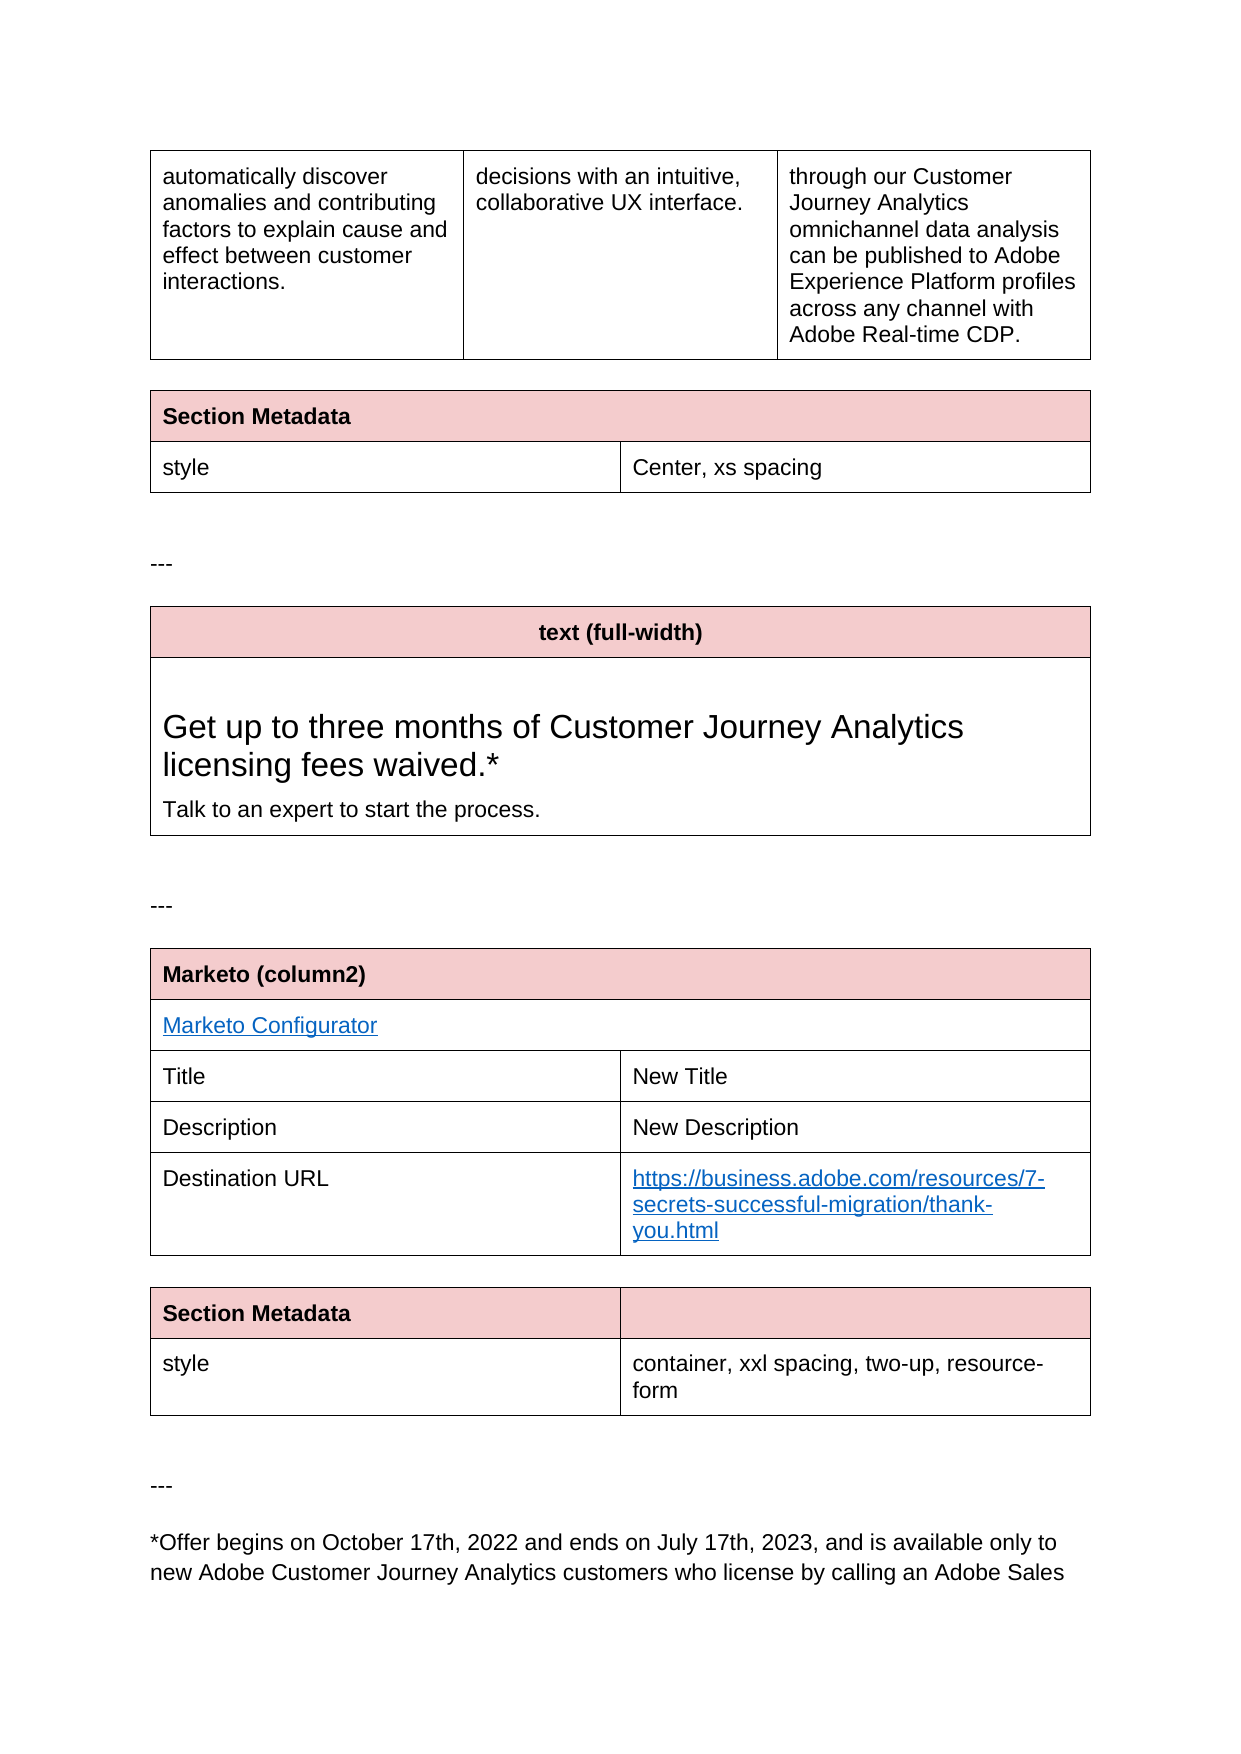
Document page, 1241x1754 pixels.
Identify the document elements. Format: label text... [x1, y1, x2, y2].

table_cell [778, 151, 1090, 359]
table_cell Title [151, 1051, 620, 1101]
table_header Section Metadata [151, 391, 1090, 441]
text --- [150, 549, 1090, 576]
table_cell Description [151, 1102, 620, 1152]
table_header text (full-width) [151, 607, 1090, 657]
table_cell Marketo Configurator [151, 1000, 1090, 1050]
table_cell Center, xs spacing [621, 442, 1090, 492]
table_header Section Metadata [151, 1288, 620, 1338]
table_cell https://business.adobe.com/resources/7-secrets-successful-migration/thank-you.html [621, 1153, 1090, 1255]
table_header [621, 1288, 1090, 1338]
table_cell style [151, 1339, 620, 1415]
text --- [150, 892, 1090, 918]
table_cell Destination URL [151, 1153, 620, 1255]
table_cell style [151, 442, 620, 492]
table_cell Get up to three months of Customer Journey Analytics licensing fees waived.* Talk to an expert to start the process. [151, 658, 1090, 834]
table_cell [464, 151, 777, 359]
table_cell New Description [621, 1102, 1090, 1152]
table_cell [151, 151, 463, 359]
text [150, 1528, 1090, 1585]
text --- [150, 1472, 1090, 1498]
table_header Marketo (column2) [151, 949, 1090, 999]
table_cell container, xxl spacing, two-up, resource-form [621, 1339, 1090, 1415]
table_cell New Title [621, 1051, 1090, 1101]
